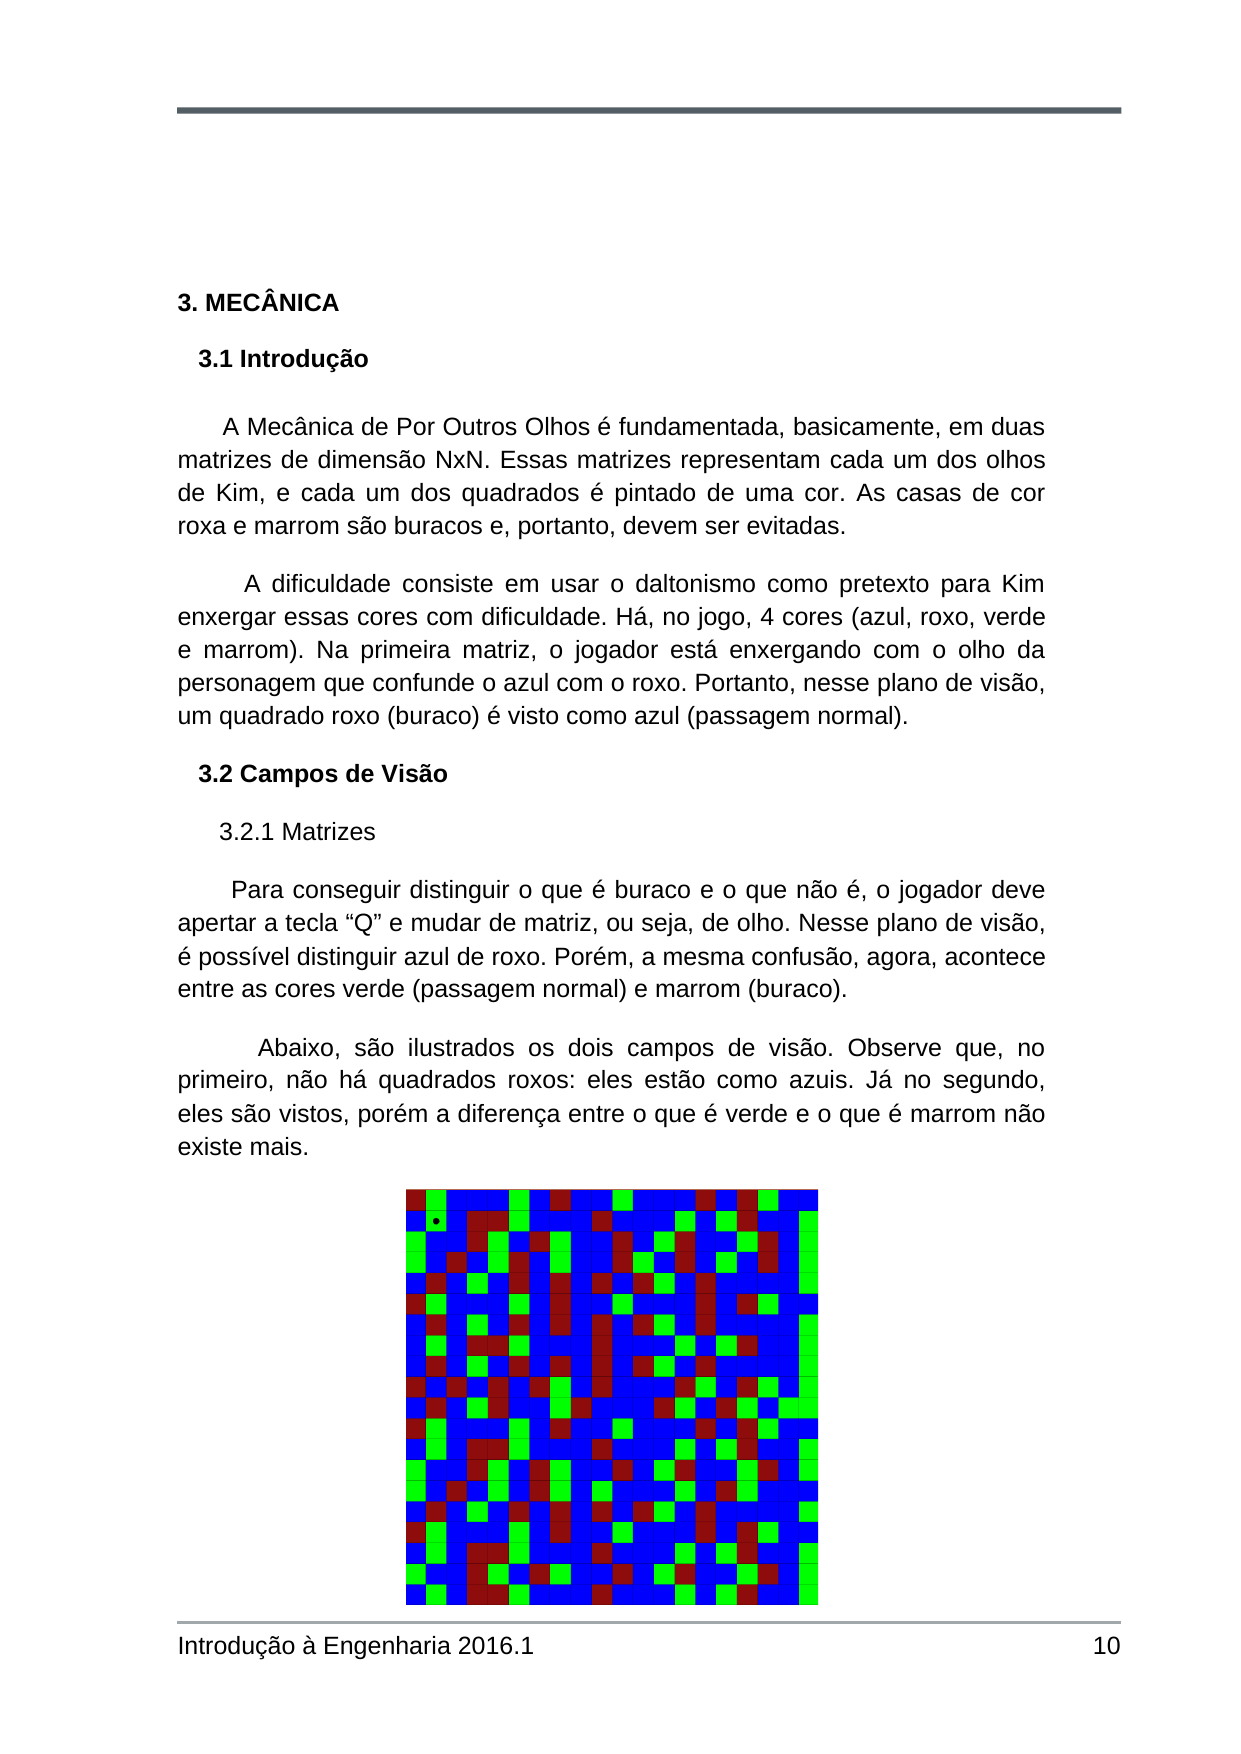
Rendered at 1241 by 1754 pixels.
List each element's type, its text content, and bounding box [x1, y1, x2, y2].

text Abaixo, são ilustrados os dois campos de visão. Observe que, no primeiro, não há quadrados roxos: eles estão como azuis. Já no segundo, eles são vistos, porém a diferença entre o que é verde e o que é marrom não existe mais. [177, 1032, 1047, 1160]
picture [406, 1189, 819, 1605]
text 3. MECÂNICA [177, 288, 1122, 317]
text A Mecânica de Por Outros Olhos é fundamentada, basicamente, em duas matrizes de dimensão NxN. Essas matrizes representam cada um dos olhos de Kim, e cada um dos quadrados é pintado de uma cor. As casas de cor roxa e marrom são buracos e, portanto, devem ser evitadas. [177, 412, 1047, 540]
text 3.1 Introdução [177, 344, 1122, 373]
text A dificuldade consiste em usar o daltonismo como pretexto para Kim enxergar essas cores com dificuldade. Há, no jogo, 4 cores (azul, roxo, verde e marrom). Na primeira matriz, o jogador está enxergando com o olho da personagem que confunde o azul com o roxo. Portanto, nesse plano de visão, um quadrado roxo (buraco) é visto como azul (passagem normal). [177, 569, 1047, 730]
text Para conseguir distinguir o que é buraco e o que não é, o jogador deve apertar a tecla “Q” e mudar de matriz, ou seja, de olho. Nesse plano de visão, é possível distinguir azul de roxo. Porém, a mesma confusão, agora, acontece entre as cores verde (passagem normal) e marrom (buraco). [177, 875, 1047, 1003]
text 3.2 Campos de Visão [177, 759, 1047, 788]
text 3.2.1 Matrizes [177, 817, 1047, 846]
